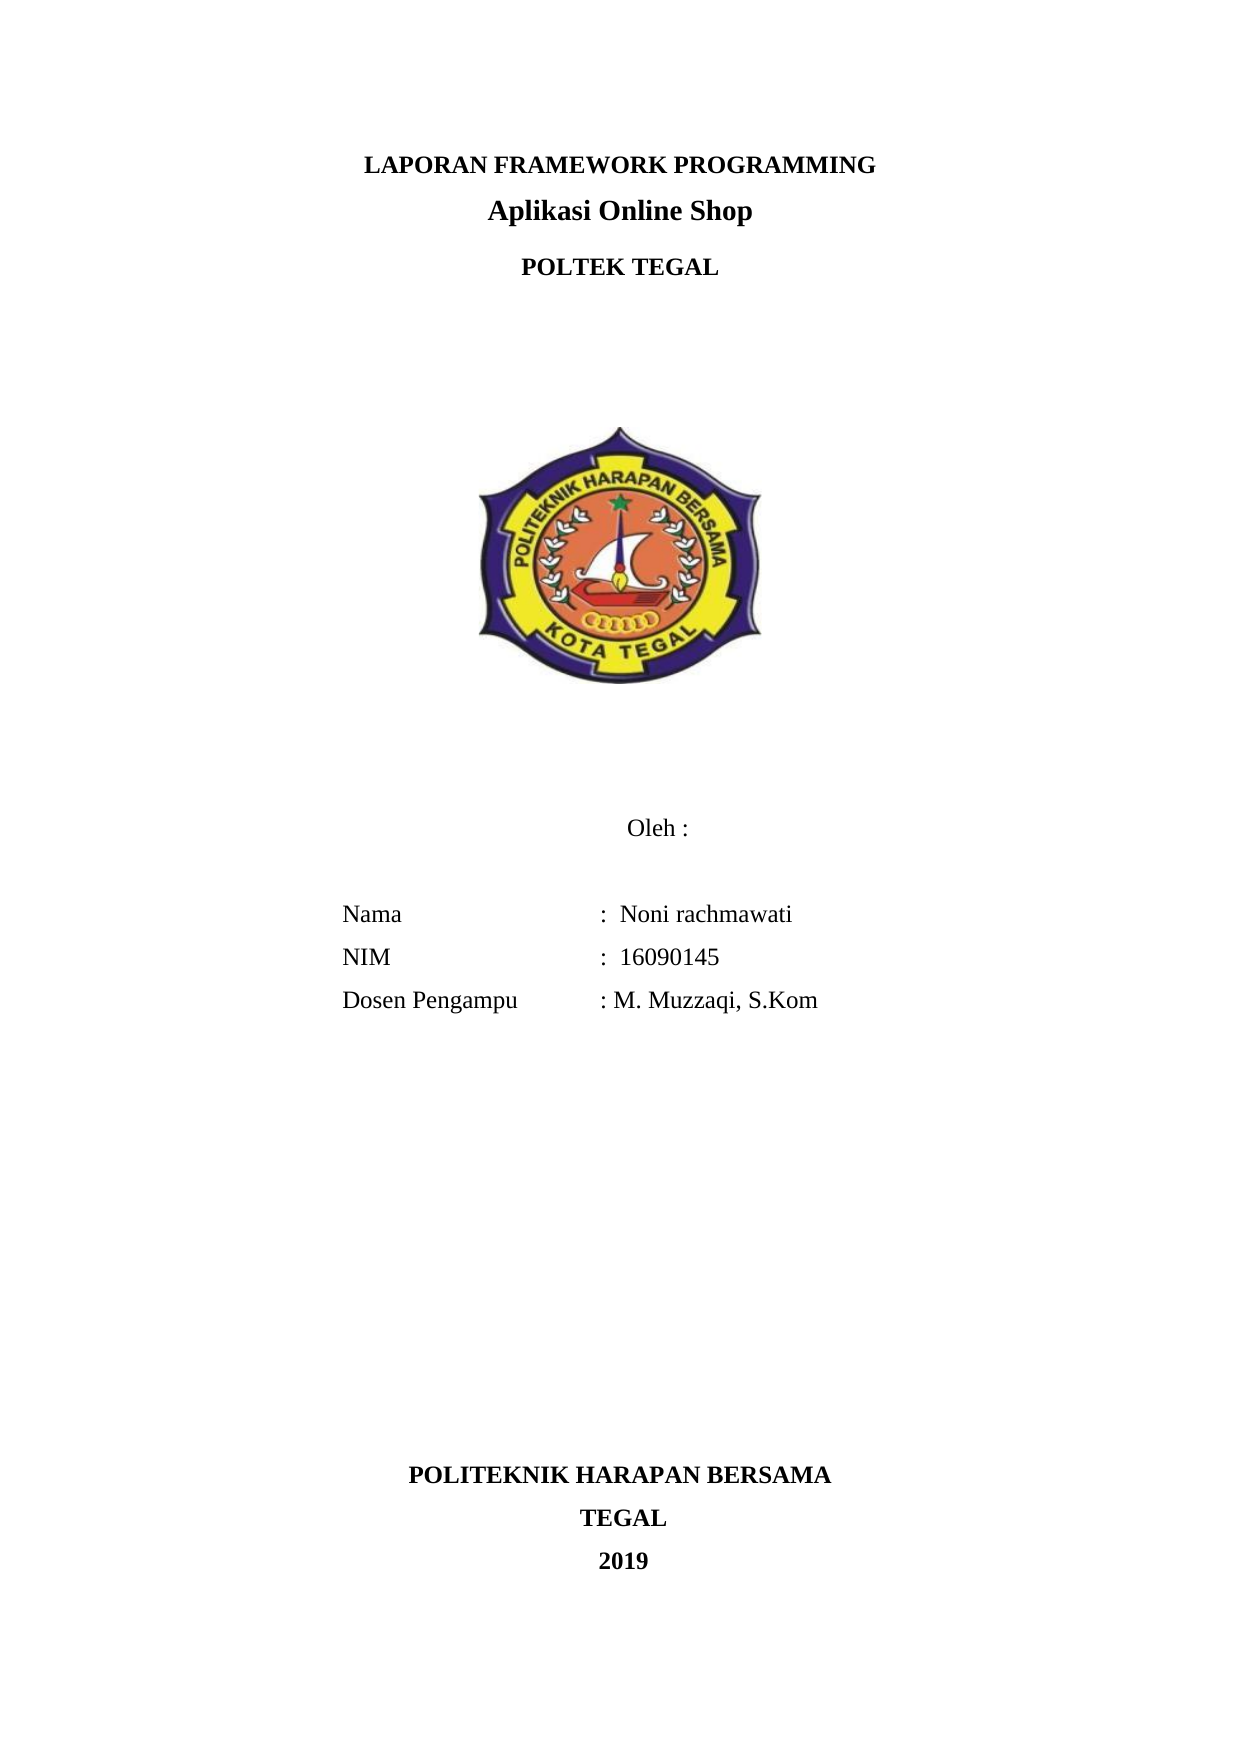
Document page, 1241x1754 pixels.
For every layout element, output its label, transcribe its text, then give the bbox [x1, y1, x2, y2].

text TEGAL [150, 1503, 1090, 1532]
text POLTEK TEGAL [150, 252, 1090, 281]
text POLITEKNIK HARAPAN BERSAMA [150, 1460, 1090, 1489]
text LAPORAN FRAMEWORK PROGRAMMING [150, 150, 1090, 179]
text Oleh : [150, 813, 1090, 842]
text Aplikasi Online Shop [150, 193, 1090, 227]
text 2019 [150, 1546, 1090, 1575]
text Dosen Pengampu : M. Muzzaqi, S.Kom [150, 986, 1090, 1014]
text Nama : Noni rachmawati [150, 899, 1090, 928]
picture [478, 427, 762, 684]
text NIM : 16090145 [150, 942, 1090, 971]
